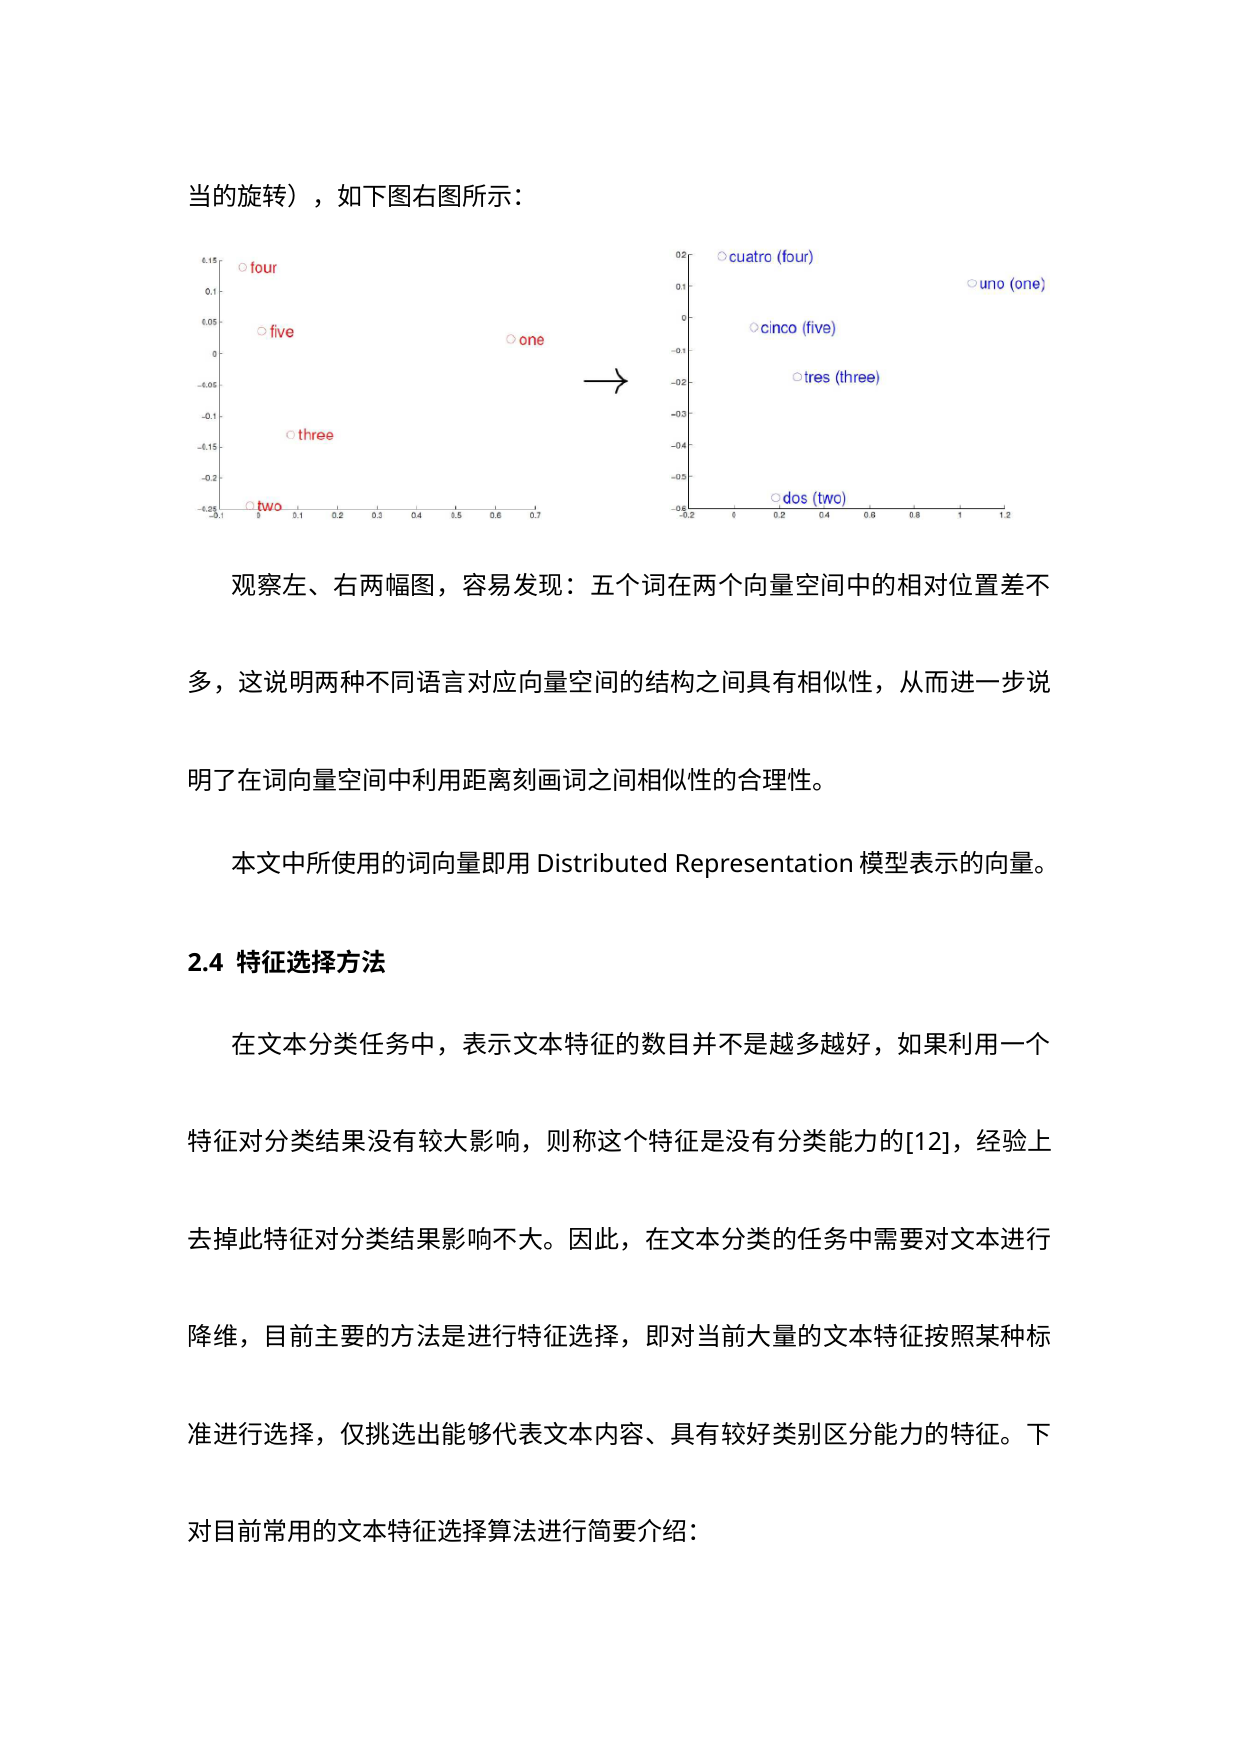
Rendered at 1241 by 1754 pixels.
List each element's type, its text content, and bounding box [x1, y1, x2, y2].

text 观察左、右两幅图，容易发现：五个词在两个向量空间中的相对位置差不多，这说明两种不同语言对应向量空间的结构之间具有相似性，从而进一步说明了在词向量空间中利用距离刻画词之间相似性的合理性。 [187, 551, 1053, 811]
text 在文本分类任务中，表示文本特征的数目并不是越多越好，如果利用一个特征对分类结果没有较大影响，则称这个特征是没有分类能力的[12]，经验上去掉此特征对分类结果影响不大。因此，在文本分类的任务中需要对文本进行降维，目前主要的方法是进行特征选择，即对当前大量的文本特征按照某种标准进行选择，仅挑选出能够代表文本内容、具有较好类别区分能力的特征。下对目前常用的文本特征选择算法进行简要介绍： [187, 1010, 1053, 1562]
subtitle 2.4 特征选择方法 [187, 928, 1053, 993]
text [187, 162, 1053, 227]
picture [187, 245, 1053, 527]
text 本文中所使用的词向量即用Distributed Representation模型表示的向量。 [187, 829, 1053, 894]
